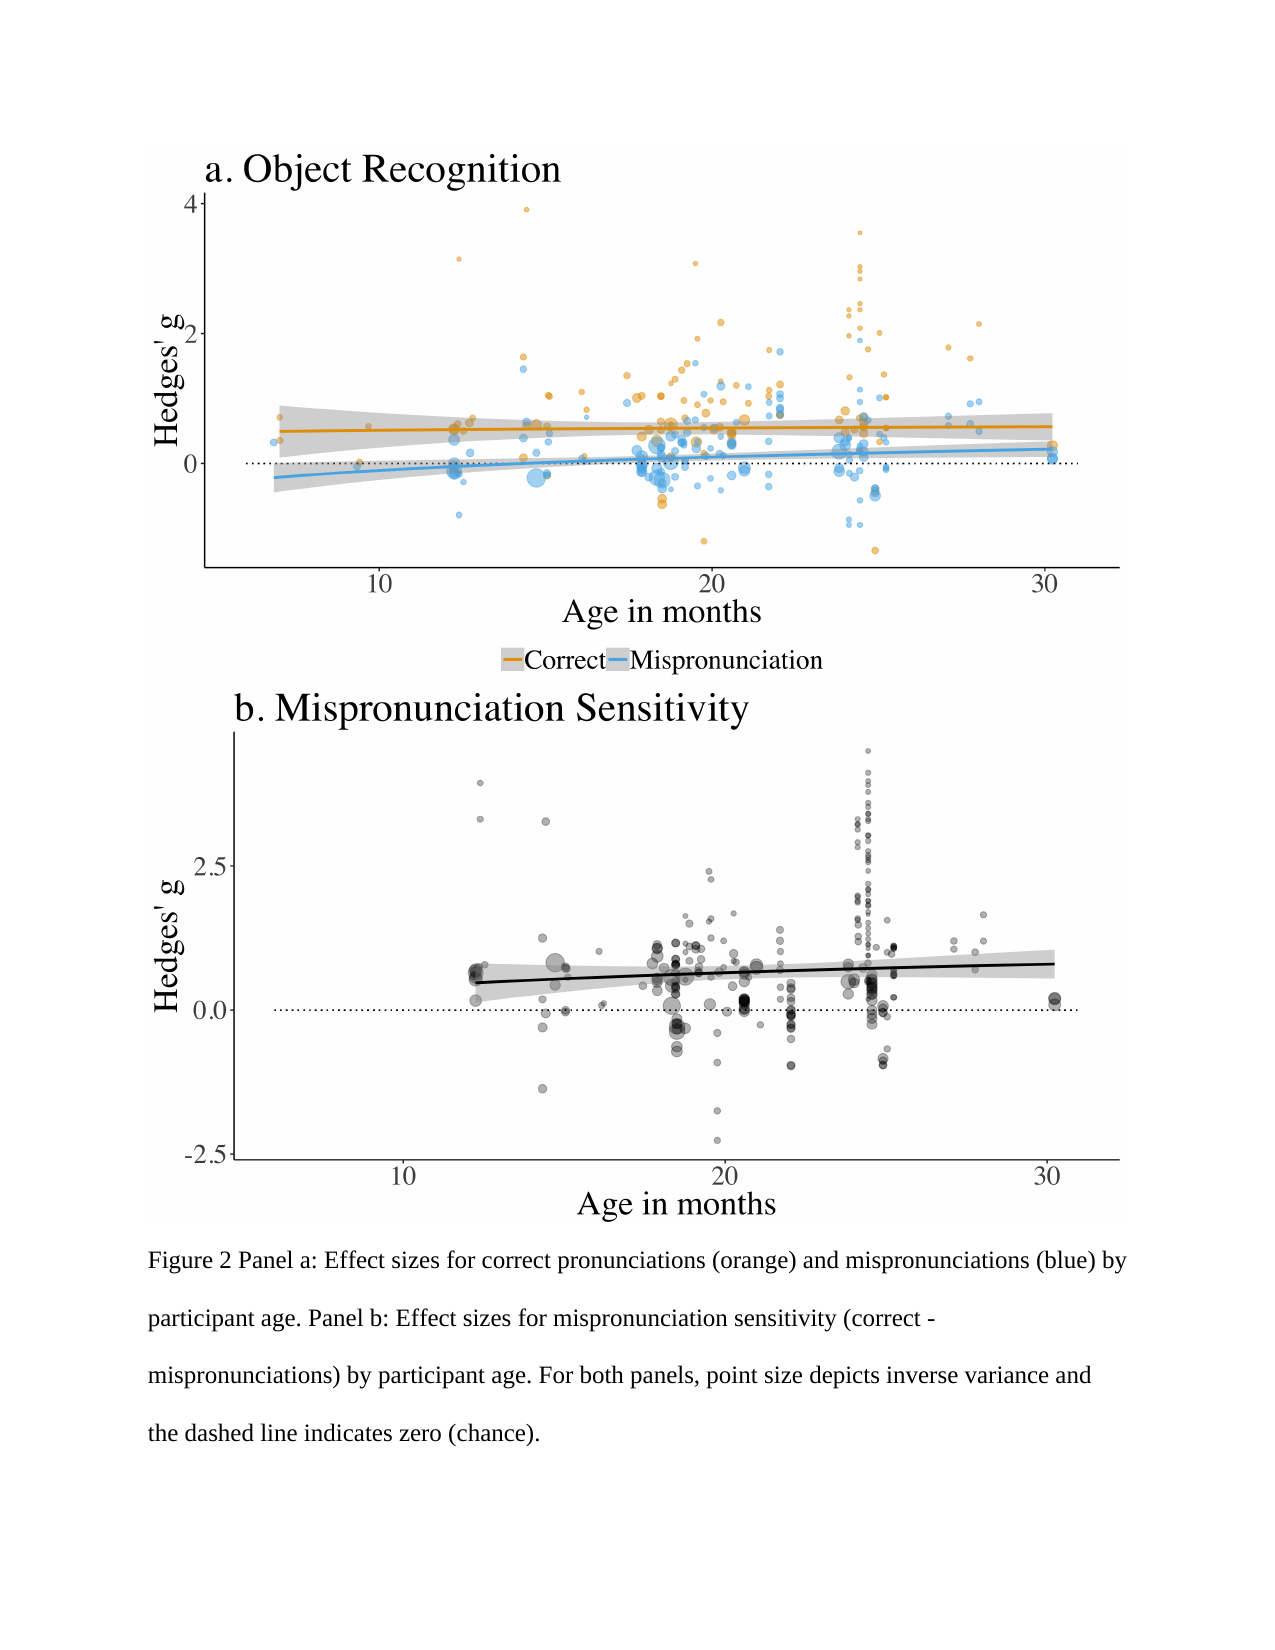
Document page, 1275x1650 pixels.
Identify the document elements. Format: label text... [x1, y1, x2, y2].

picture [147, 147, 1127, 1225]
text Figure 2 Panel a: Effect sizes for correct pronunciations (orange) and mispronunciations (blue) by participant age. Panel b: Effect sizes for mispronunciation sensitivity (correct - mispronunciations) by participant age. For both panels, point size depicts inverse variance and the dashed line indicates zero (chance). [148, 1246, 1127, 1447]
